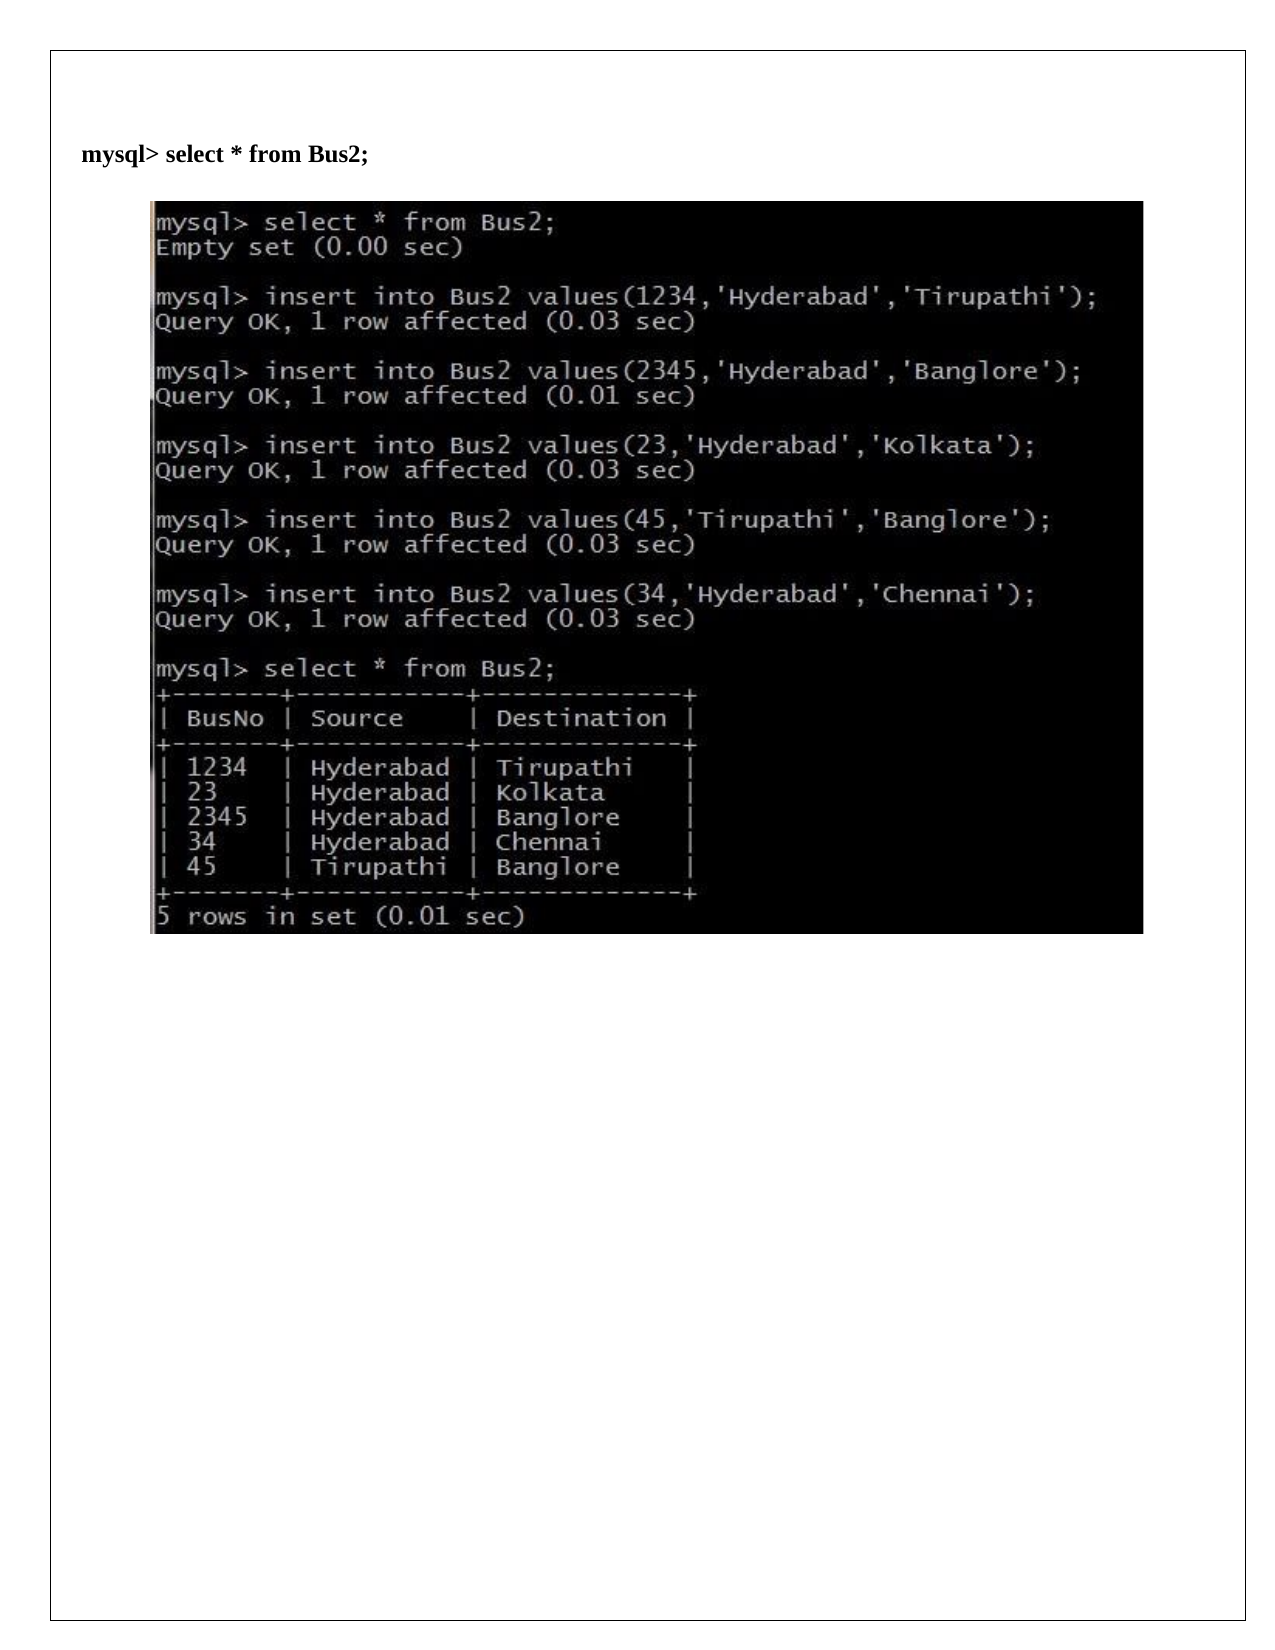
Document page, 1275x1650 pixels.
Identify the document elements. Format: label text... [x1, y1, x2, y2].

subtitle mysql> select * from Bus2; [81, 139, 1245, 168]
picture [150, 201, 1144, 934]
